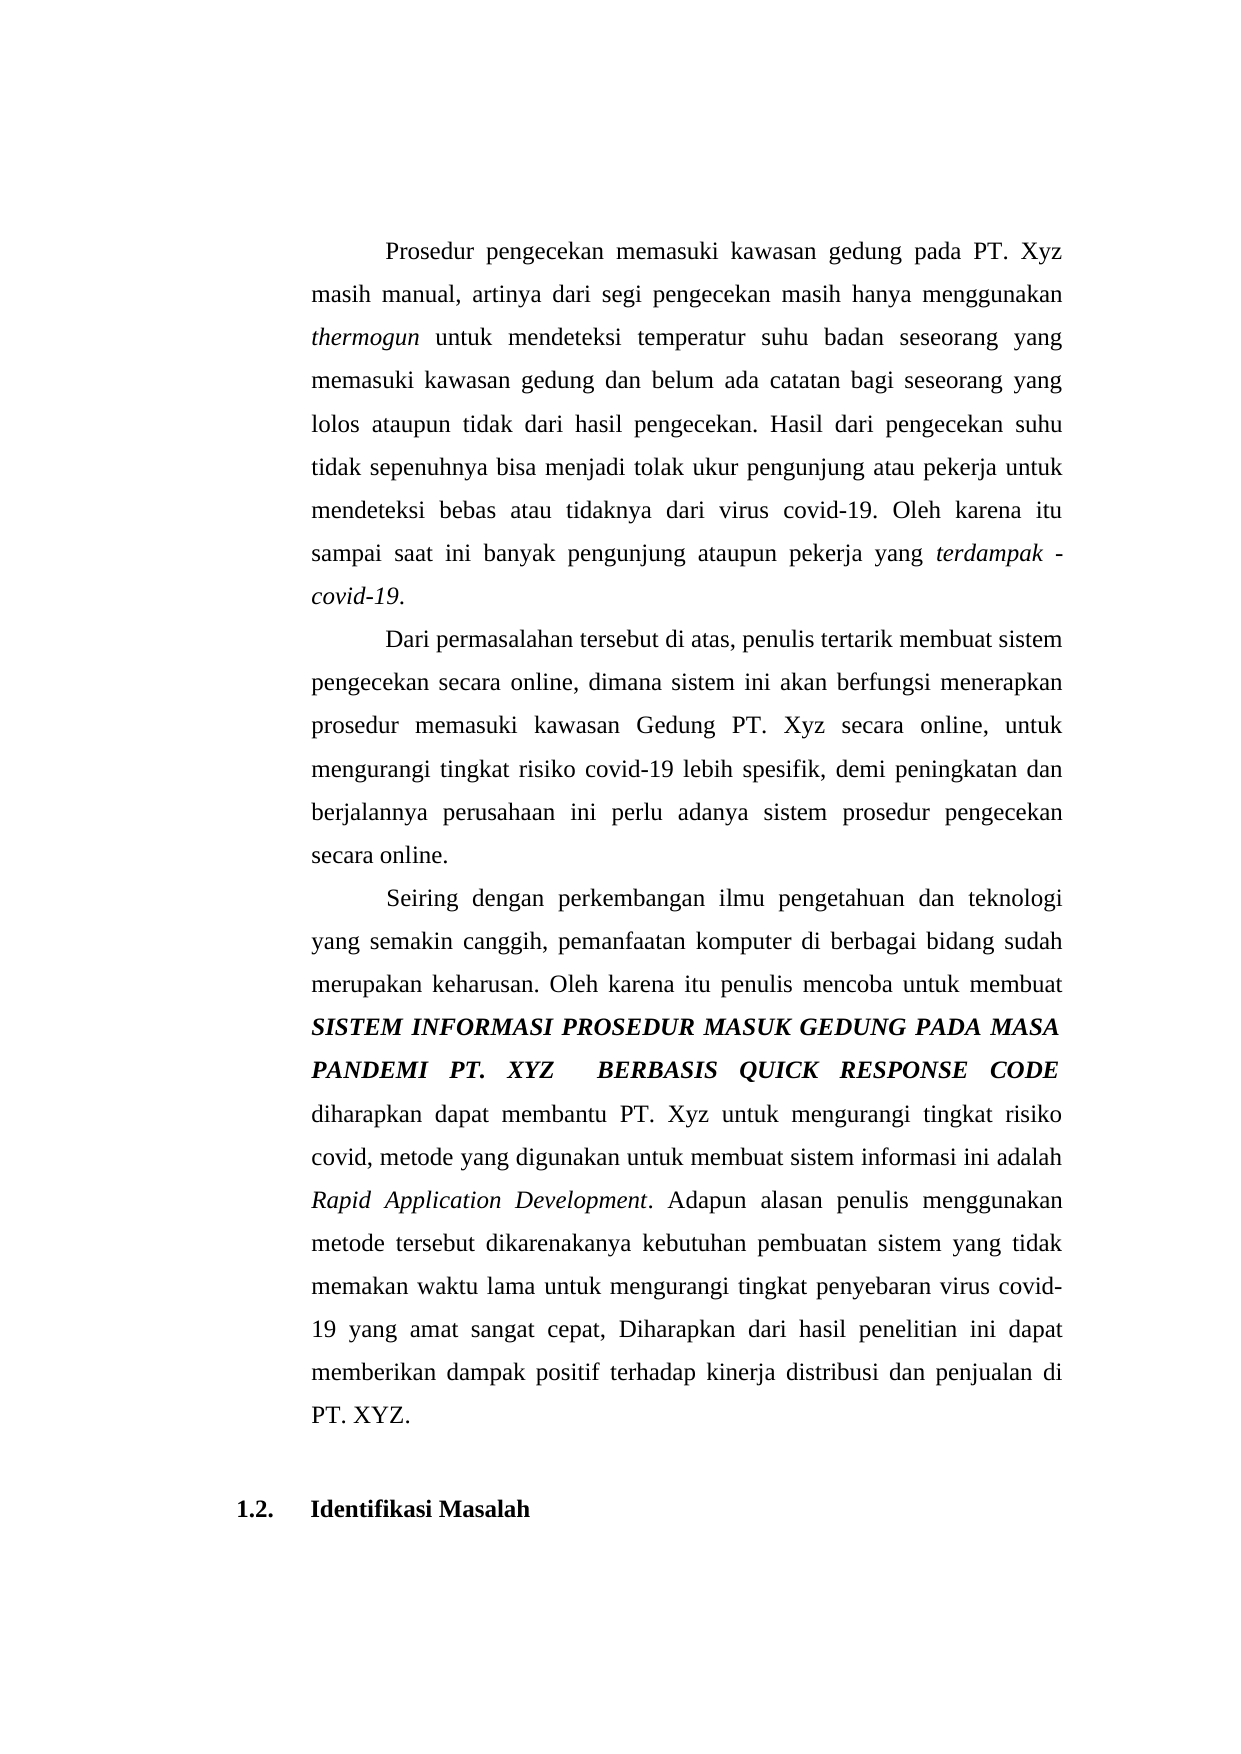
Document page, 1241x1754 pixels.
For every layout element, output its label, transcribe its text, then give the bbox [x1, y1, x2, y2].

text Prosedur pengecekan memasuki kawasan gedung pada PT. Xyz masih manual, artinya dari segi pengecekan masih hanya menggunakan thermogun untuk mendeteksi temperatur suhu badan seseorang yang memasuki kawasan gedung dan belum ada catatan bagi seseorang yang lolos ataupun tidak dari hasil pengecekan. Hasil dari pengecekan suhu tidak sepenuhnya bisa menjadi tolak ukur pengunjung atau pekerja untuk mendeteksi bebas atau tidaknya dari virus covid-19. Oleh karena itu sampai saat ini banyak pengunjung ataupun pekerja yang terdampak covid-19. [311, 236, 1063, 610]
list Identifikasi Masalah [236, 1494, 1063, 1523]
text Dari permasalahan tersebut di atas, penulis tertarik membuat sistem pengecekan secara online, dimana sistem ini akan berfungsi menerapkan prosedur memasuki kawasan Gedung PT. Xyz secara online, untuk mengurangi tingkat risiko covid-19 lebih spesifik, demi peningkatan dan berjalannya perusahaan ini perlu adanya sistem prosedur pengecekan secara online. [311, 624, 1063, 869]
text Seiring dengan perkembangan ilmu pengetahuan dan teknologi yang semakin canggih, pemanfaatan komputer di berbagai bidang sudah merupakan keharusan. Oleh karena itu penulis mencoba untuk membuat SISTEM INFORMASI PROSEDUR MASUK GEDUNG PADA MASA PANDEMI PT. XYZ BERBASIS QUICK RESPONSE CODE diharapkan dapat membantu PT. Xyz untuk mengurangi tingkat risiko covid, metode yang digunakan untuk membuat sistem informasi ini adalah Rapid Application Development. Adapun alasan penulis menggunakan metode tersebut dikarenakanya kebutuhan pembuatan sistem yang tidak memakan waktu lama untuk mengurangi tingkat penyebaran virus covid-19 yang amat sangat cepat, Diharapkan dari hasil penelitian ini dapat memberikan dampak positif terhadap kinerja distribusi dan penjualan di PT. XYZ. [311, 883, 1063, 1429]
